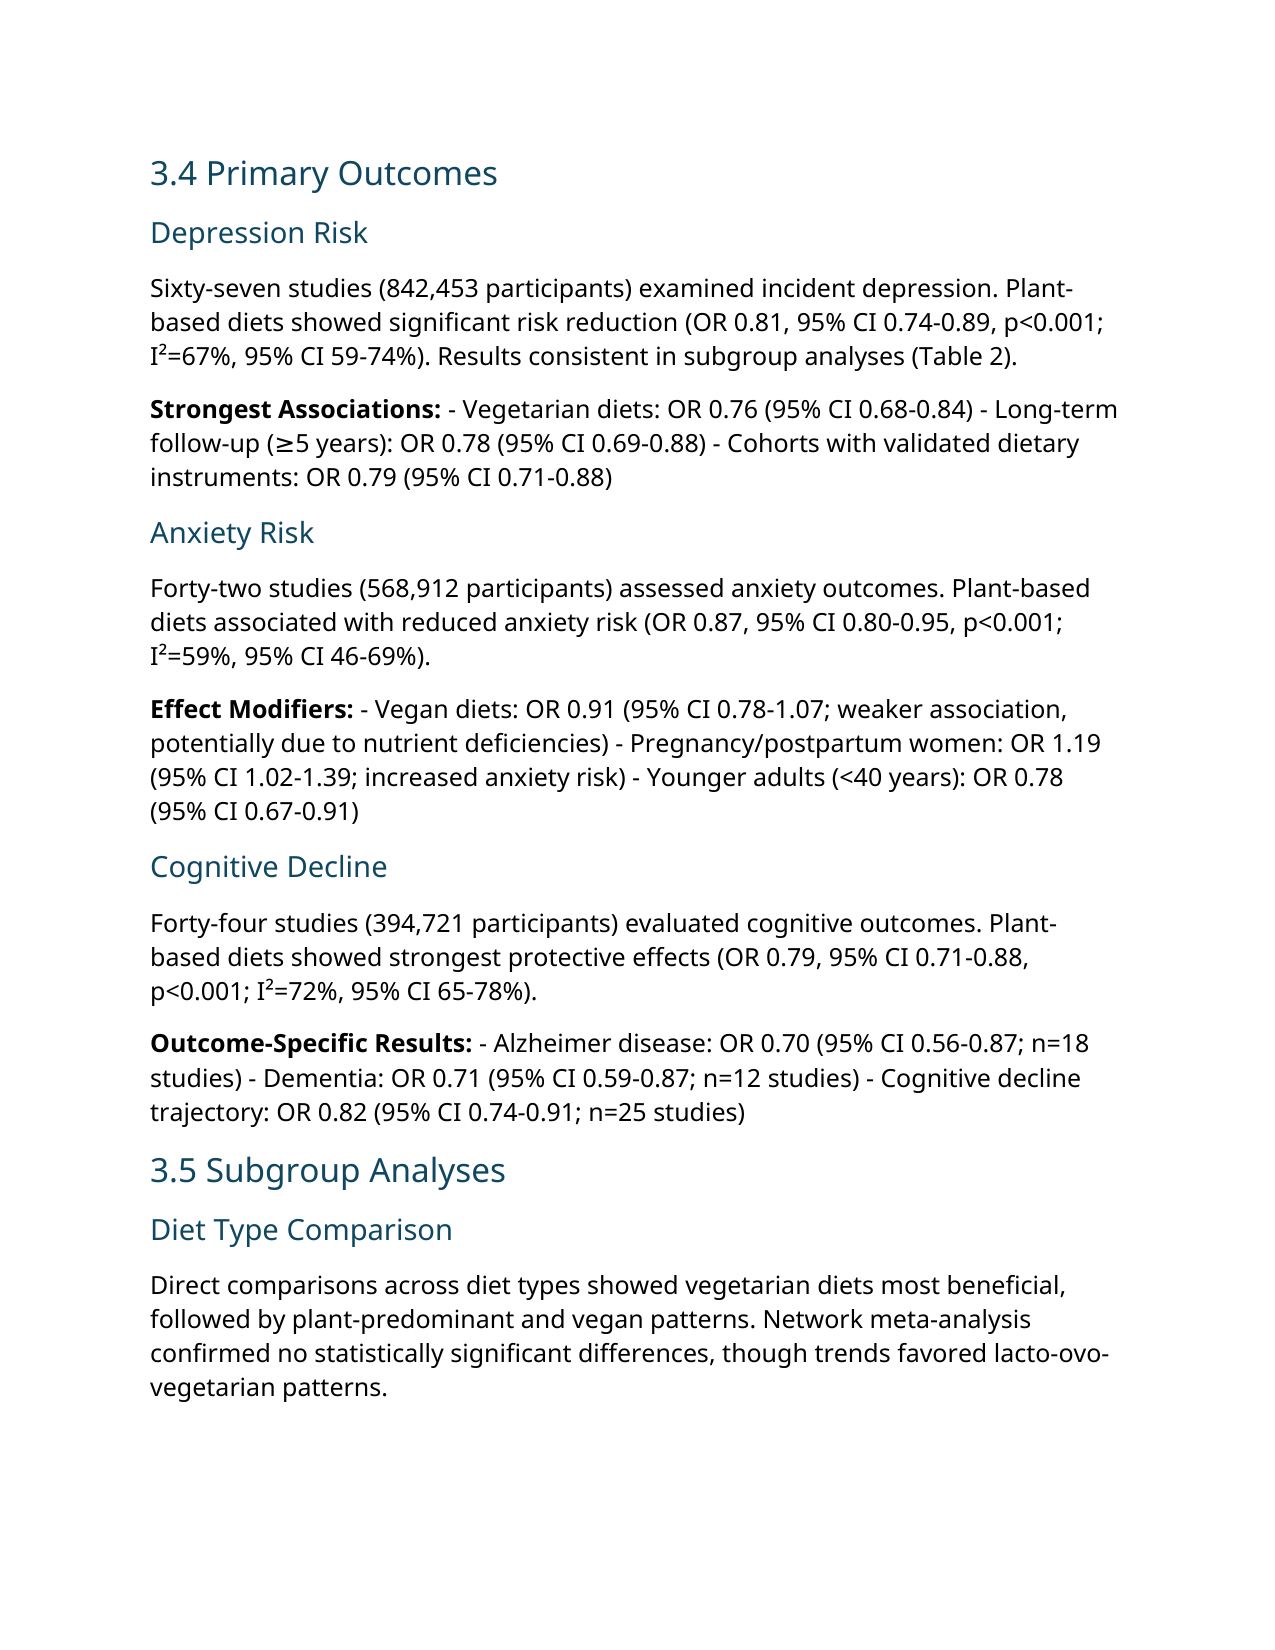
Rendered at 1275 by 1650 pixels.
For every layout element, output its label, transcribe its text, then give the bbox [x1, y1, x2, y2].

text Effect Modifiers: - Vegan diets: OR 0.91 (95% CI 0.78-1.07; weaker association, potentially due to nutrient deficiencies) - Pregnancy/postpartum women: OR 1.19 (95% CI 1.02-1.39; increased anxiety risk) - Younger adults (<40 years): OR 0.78 (95% CI 0.67-0.91) [150, 692, 1125, 828]
text Forty-four studies (394,721 participants) evaluated cognitive outcomes. Plant-based diets showed strongest protective effects (OR 0.79, 95% CI 0.71-0.88, p<0.001; I²=72%, 95% CI 65-78%). [150, 905, 1125, 1007]
subtitle Anxiety Risk [150, 512, 1125, 552]
subtitle 3.4 Primary Outcomes [150, 150, 1125, 195]
subtitle Depression Risk [150, 212, 1125, 252]
text Direct comparisons across diet types showed vegetarian diets most beneficial, followed by plant-predominant and vegan patterns. Network meta-analysis confirmed no statistically significant differences, though trends favored lacto-ovo-vegetarian patterns. [150, 1268, 1125, 1404]
subtitle 3.5 Subgroup Analyses [150, 1147, 1125, 1192]
text Forty-two studies (568,912 participants) assessed anxiety outcomes. Plant-based diets associated with reduced anxiety risk (OR 0.87, 95% CI 0.80-0.95, p<0.001; I²=59%, 95% CI 46-69%). [150, 571, 1125, 673]
text Sixty-seven studies (842,453 participants) examined incident depression. Plant-based diets showed significant risk reduction (OR 0.81, 95% CI 0.74-0.89, p<0.001; I²=67%, 95% CI 59-74%). Results consistent in subgroup analyses (Table 2). [150, 271, 1125, 373]
text Strongest Associations: - Vegetarian diets: OR 0.76 (95% CI 0.68-0.84) - Long-term follow-up (≥5 years): OR 0.78 (95% CI 0.69-0.88) - Cohorts with validated dietary instruments: OR 0.79 (95% CI 0.71-0.88) [150, 391, 1125, 494]
text Outcome-Specific Results: - Alzheimer disease: OR 0.70 (95% CI 0.56-0.87; n=18 studies) - Dementia: OR 0.71 (95% CI 0.59-0.87; n=12 studies) - Cognitive decline trajectory: OR 0.82 (95% CI 0.74-0.91; n=25 studies) [150, 1026, 1125, 1128]
subtitle Cognitive Decline [150, 847, 1125, 886]
subtitle Diet Type Comparison [150, 1209, 1125, 1249]
